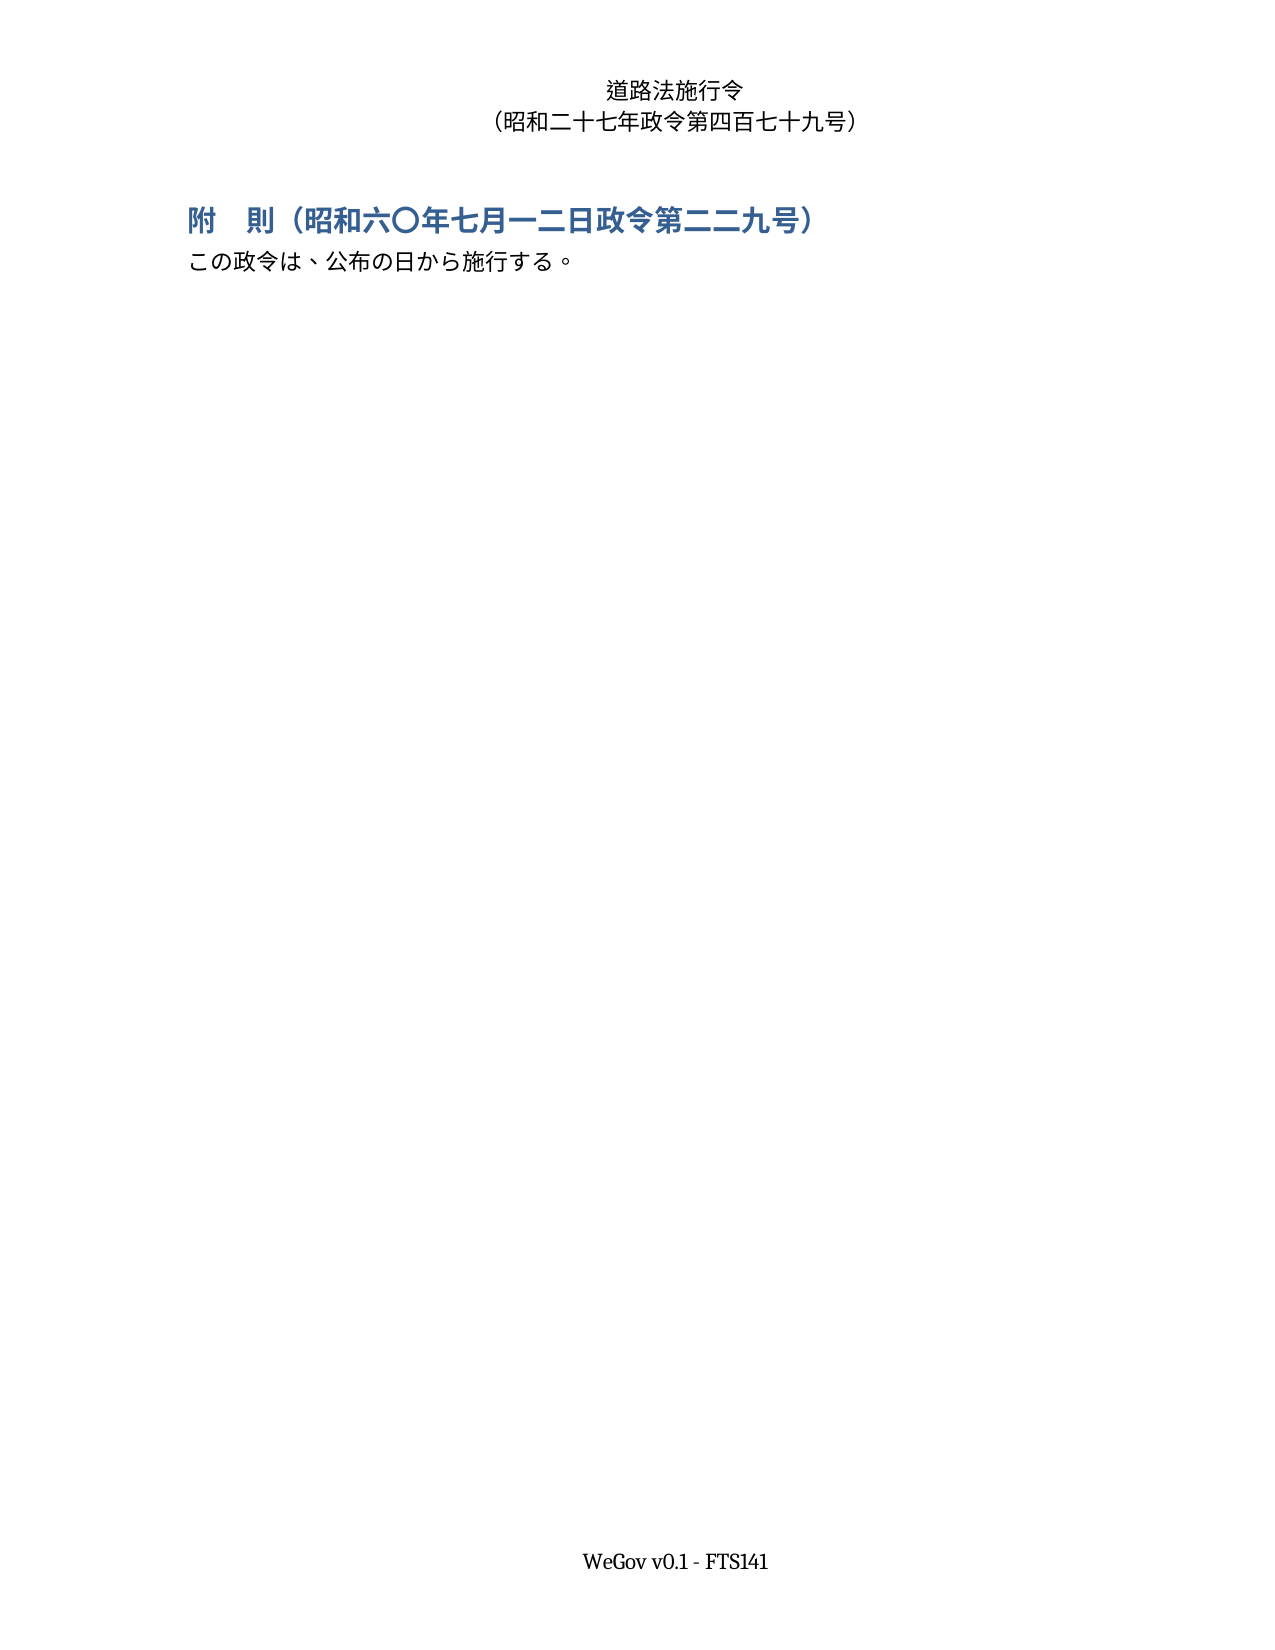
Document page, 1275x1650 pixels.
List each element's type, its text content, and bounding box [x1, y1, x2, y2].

text この政令は、公布の日から施行する。 [187, 246, 1087, 277]
subtitle 附 則（昭和六〇年七月一二日政令第二二九号） [187, 200, 1087, 240]
